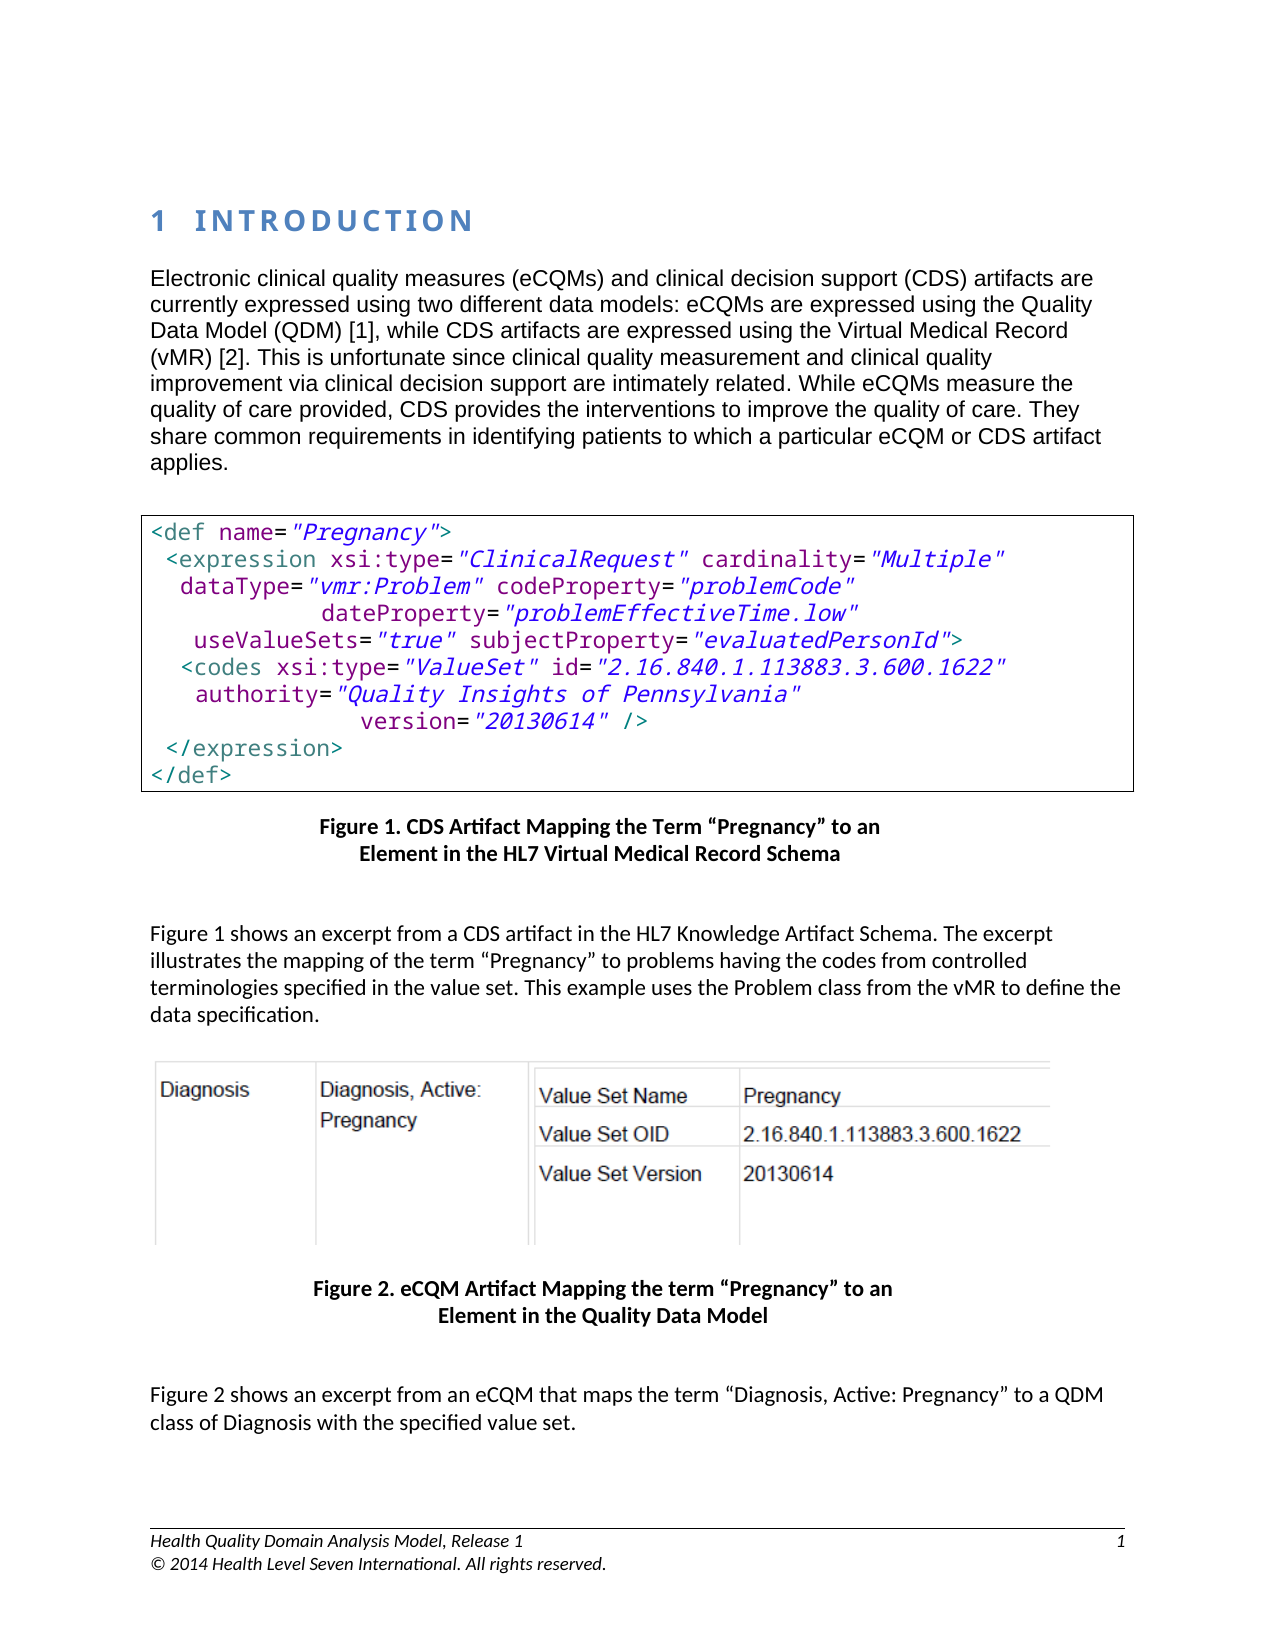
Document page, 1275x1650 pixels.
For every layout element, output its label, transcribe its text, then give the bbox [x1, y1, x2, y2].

text <expression xsi:type="ClinicalRequest" cardinality="Multiple" [150, 545, 1125, 572]
text version="20130614" /> [150, 708, 1125, 735]
text </def> [142, 759, 1133, 791]
text Figure 2 shows an excerpt from an eCQM that maps the term “Diagnosis, Active: Pregnancy” to a QDM class of Diagnosis with the specified value set. [150, 1381, 1125, 1435]
text Electronic clinical quality measures (eCQMs) and clinical decision support (CDS) artifacts are currently expressed using two different data models: eCQMs are expressed using the Quality Data Model (QDM) , while CDS artifacts are expressed using the Virtual Medical Record (vMR) . This is unfortunate since clinical quality measurement and clinical quality improvement via clinical decision support are intimately related. While eCQMs measure the quality of care provided, CDS provides the interventions to improve the quality of care. They share common requirements in identifying patients to which a particular eCQM or CDS artifact applies. [150, 265, 1125, 476]
text useValueSets="true" subjectProperty="evaluatedPersonId"> [150, 627, 1125, 654]
text dataType="vmr:Problem" codeProperty="problemCode" [150, 572, 1125, 599]
text </expression> [150, 735, 1125, 759]
text Figure 1 shows an excerpt from a CDS artifact in the HL7 Knowledge Artifact Schema. The excerpt illustrates the mapping of the term “Pregnancy” to problems having the codes from controlled terminologies specified in the value set. This example uses the Problem class from the vMR to define the data specification. [150, 919, 1125, 1028]
text <codes xsi:type="ValueSet" id="2.16.840.1.113883.3.600.1622" [150, 654, 1125, 681]
subtitle Introduction [150, 200, 1125, 240]
text <def name="Pregnancy"> [142, 516, 1133, 545]
picture [150, 1051, 1050, 1245]
text dateProperty="problemEffectiveTime.low" [150, 599, 1125, 627]
text authority="Quality Insights of Pennsylvania" [150, 681, 1125, 708]
